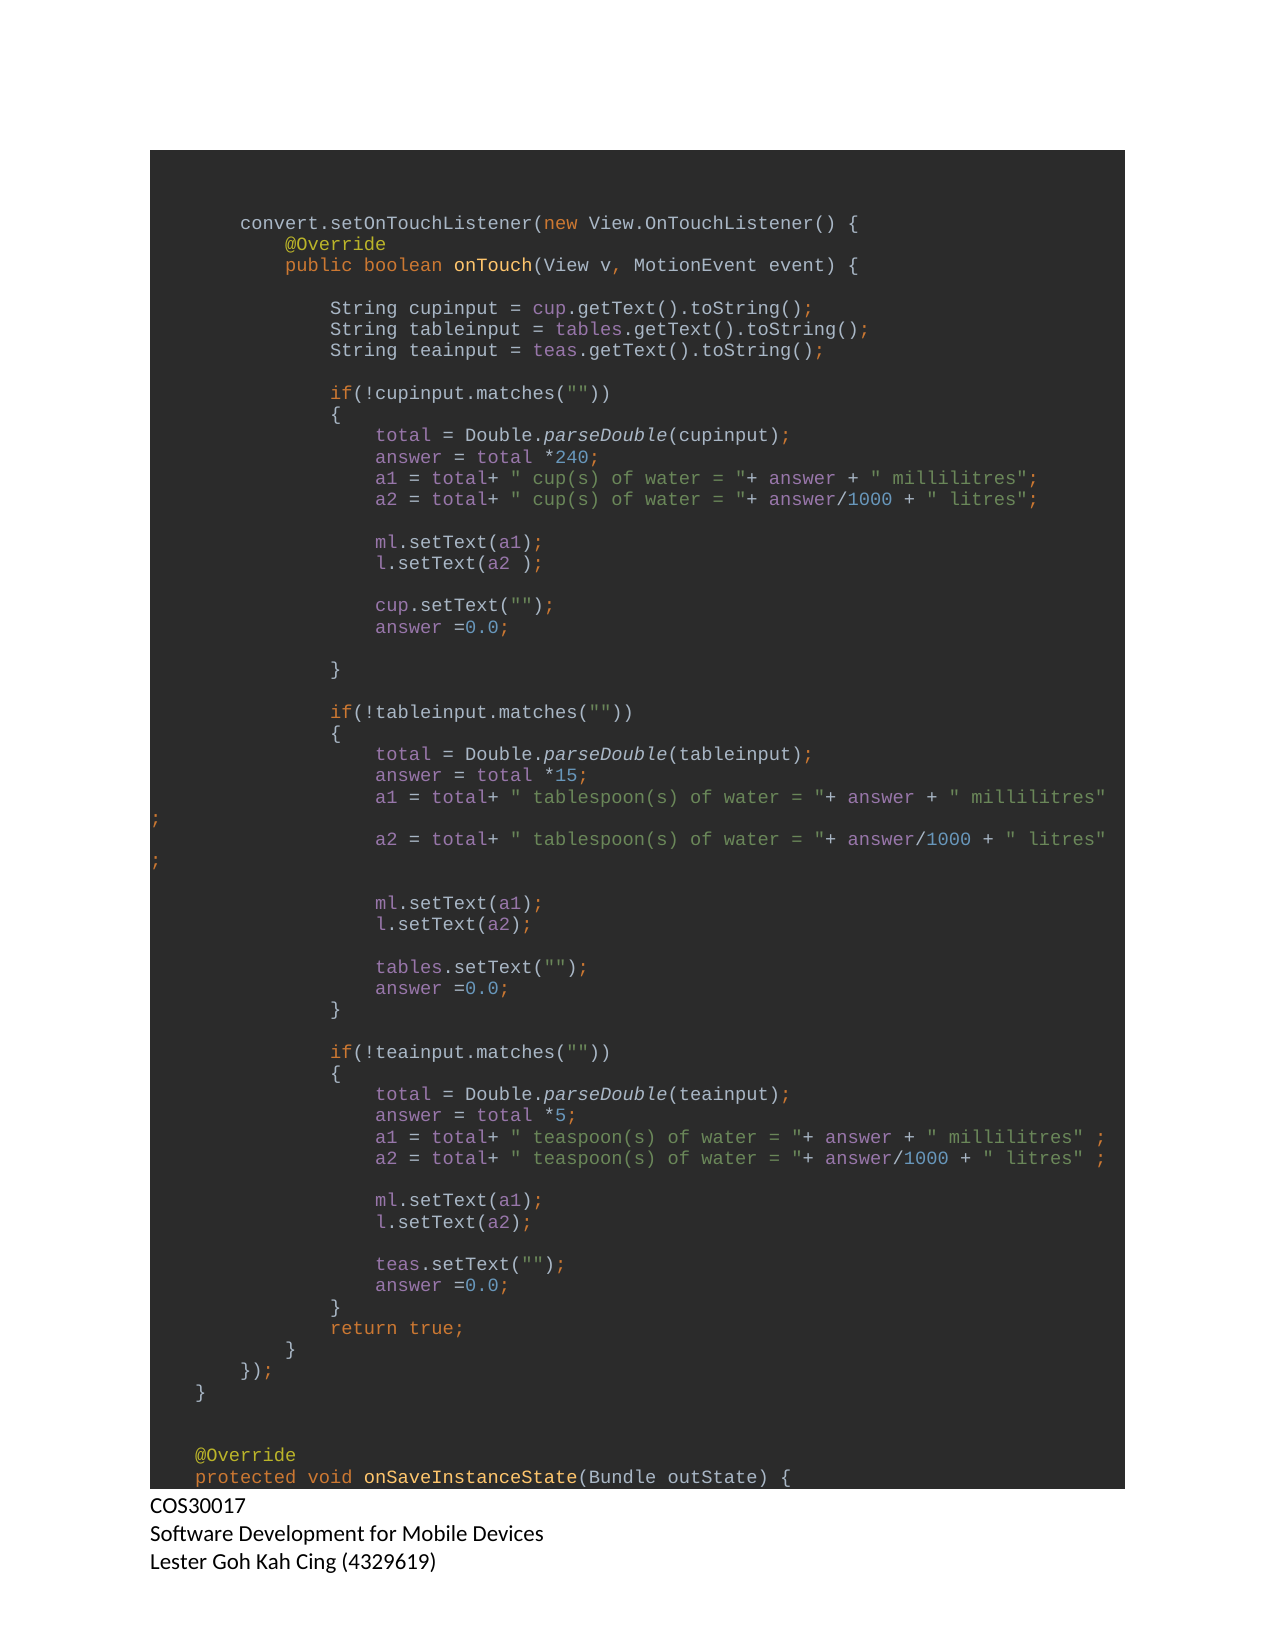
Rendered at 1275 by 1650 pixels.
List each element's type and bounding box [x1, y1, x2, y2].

text [150, 150, 1125, 1489]
